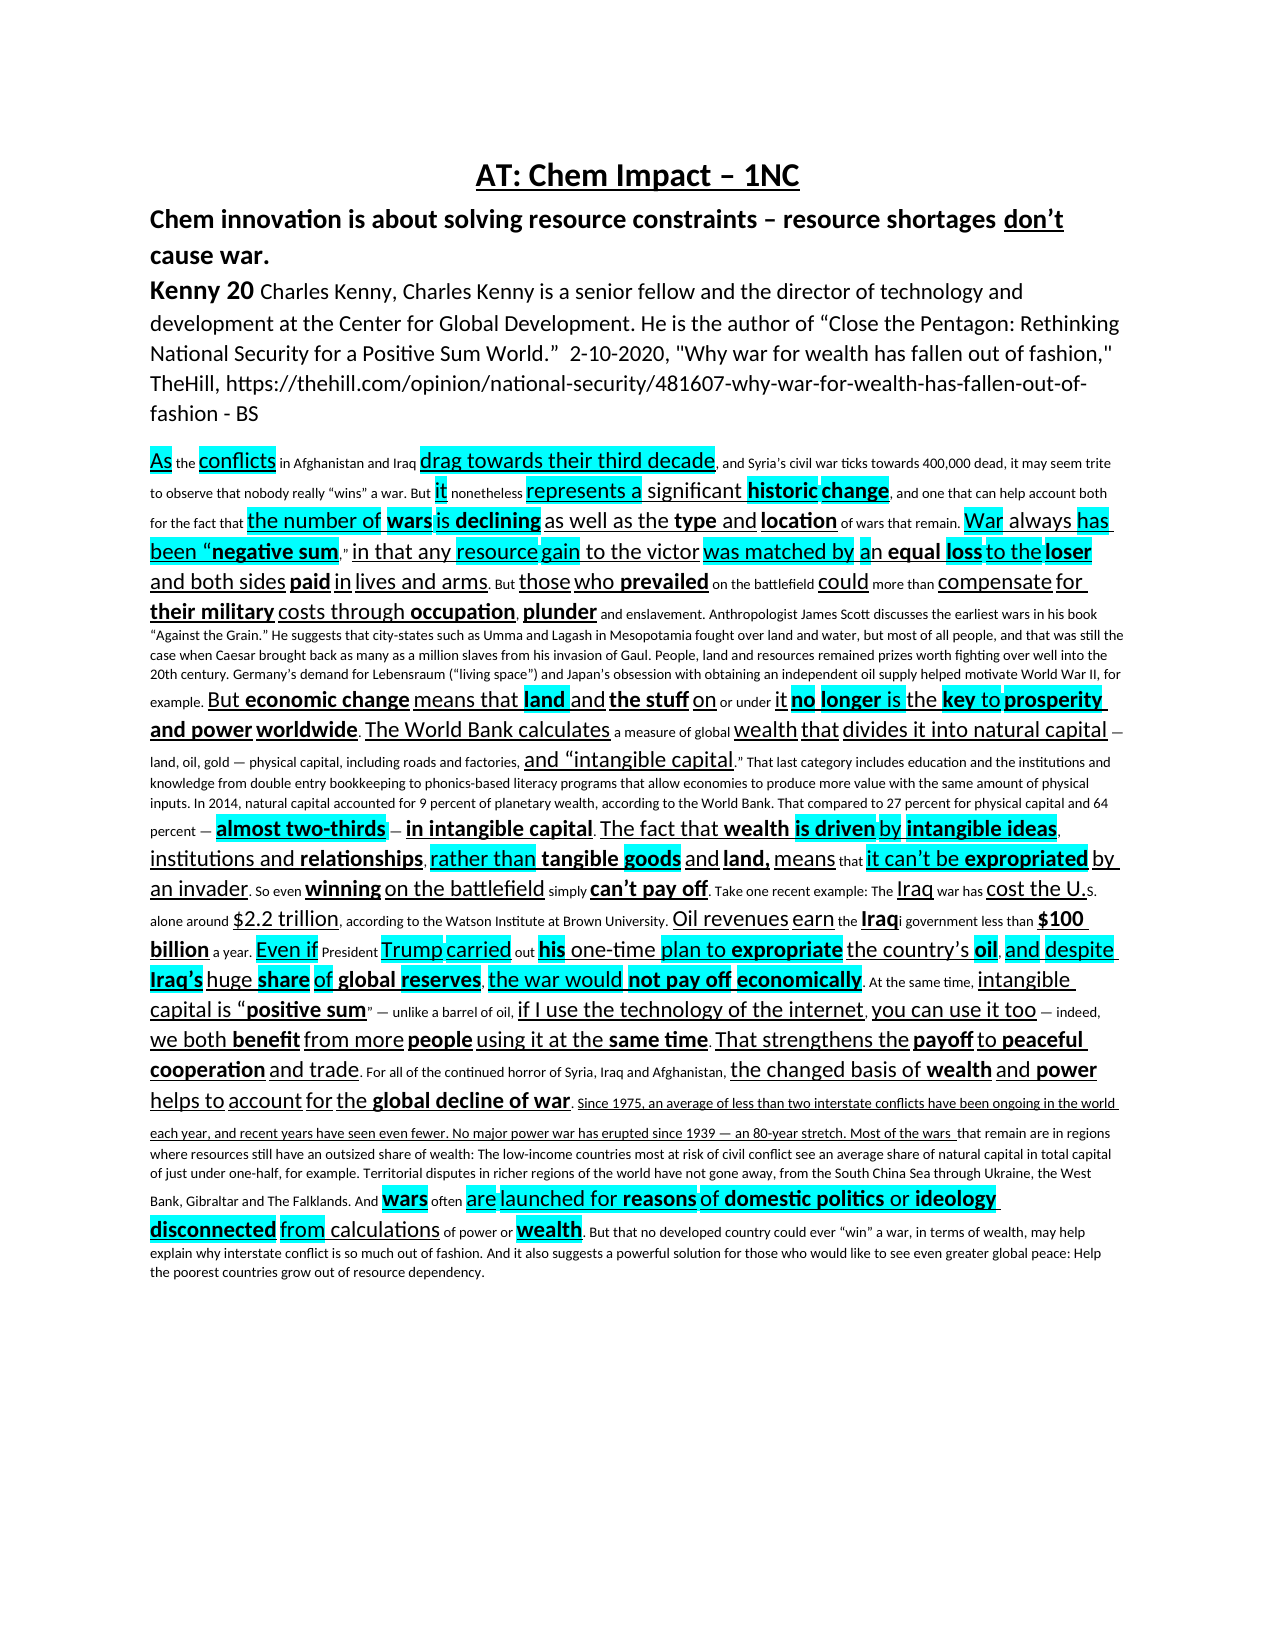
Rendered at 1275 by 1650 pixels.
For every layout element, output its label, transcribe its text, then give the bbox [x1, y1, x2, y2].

subtitle AT: Chem Impact – 1NC [150, 154, 1125, 195]
subtitle Chem innovation is about solving resource constraints – resource shortages don’t cause war. [150, 202, 1125, 271]
text Kenny 20 Charles Kenny, Charles Kenny is a senior fellow and the director of technology and development at the Center for Global Development. He is the author of “Close the Pentagon: Rethinking National Security for a Positive Sum World.” 2-10-2020, "Why war for wealth has fallen out of fashion," TheHill, https://thehill.com/opinion/national-security/481607-why-war-for-wealth-has-fallen-out-of-fashion - BS [150, 273, 1125, 427]
text As the conflicts in Afghanistan and Iraq drag towards their third decade, and Syria’s civil war ticks towards 400,000 dead, it may seem trite to observe that nobody really “wins” a war. But it nonetheless represents a significant historic change, and one that can help account both for the fact that the number of wars is declining as well as the type and location of wars that remain. War always has been “negative sum,” in that any resource gain to the victor was matched by an equal loss to the loser and both sides paid in lives and arms. But those who prevailed on the battlefield could more than compensate for their military costs through occupation, plunder and enslavement. Anthropologist James Scott discusses the earliest wars in his book “Against the Grain.” He suggests that city-states such as Umma and Lagash in Mesopotamia fought over land and water, but most of all people, and that was still the case when Caesar brought back as many as a million slaves from his invasion of Gaul. People, land and resources remained prizes worth fighting over well into the 20th century. Germany’s demand for Lebensraum (“living space”) and Japan’s obsession with obtaining an independent oil supply helped motivate World War II, for example. But economic change means that land and the stuff on or under it no longer is the key to prosperity and power worldwide. The World Bank calculates a measure of global wealth that divides it into natural capital — land, oil, gold — physical capital, including roads and factories, and “intangible capital.” That last category includes education and the institutions and knowledge from double entry bookkeeping to phonics-based literacy programs that allow economies to produce more value with the same amount of physical inputs. In 2014, natural capital accounted for 9 percent of planetary wealth, according to the World Bank. That compared to 27 percent for physical capital and 64 percent — almost two-thirds — in intangible capital. The fact that wealth is driven by intangible ideas, institutions and relationships, rather than tangible goods and land, means that it can’t be expropriated by an invader. So even winning on the battlefield simply can’t pay off. Take one recent example: The Iraq war has cost the U.S. alone around $2.2 trillion, according to the Watson Institute at Brown University. Oil revenues earn the Iraqi government less than $100 billion a year. Even if President Trump carried out his one-time plan to expropriate the country’s oil, and despite Iraq’s huge share of global reserves, the war would not pay off economically. At the same time, intangible capital is “positive sum” — unlike a barrel of oil, if I use the technology of the internet, you can use it too — indeed, we both benefit from more people using it at the same time. That strengthens the payoff to peaceful cooperation and trade. For all of the continued horror of Syria, Iraq and Afghanistan, the changed basis of wealth and power helps to account for the global decline of war. Since 1975, an average of less than two interstate conflicts have been ongoing in the world each year, and recent years have seen even fewer. No major power war has erupted since 1939 — an 80-year stretch. Most of the wars that remain are in regions where resources still have an outsized share of wealth: The low-income countries most at risk of civil conflict see an average share of natural capital in total capital of just under one-half, for example. Territorial disputes in richer regions of the world have not gone away, from the South China Sea through Ukraine, the West Bank, Gibraltar and The Falklands. And wars often are launched for reasons of domestic politics or ideology disconnected from calculations of power or wealth. But that no developed country could ever “win” a war, in terms of wealth, may help explain why interstate conflict is so much out of fashion. And it also suggests a powerful solution for those who would like to see even greater global peace: Help the poorest countries grow out of resource dependency. [150, 446, 1125, 1281]
